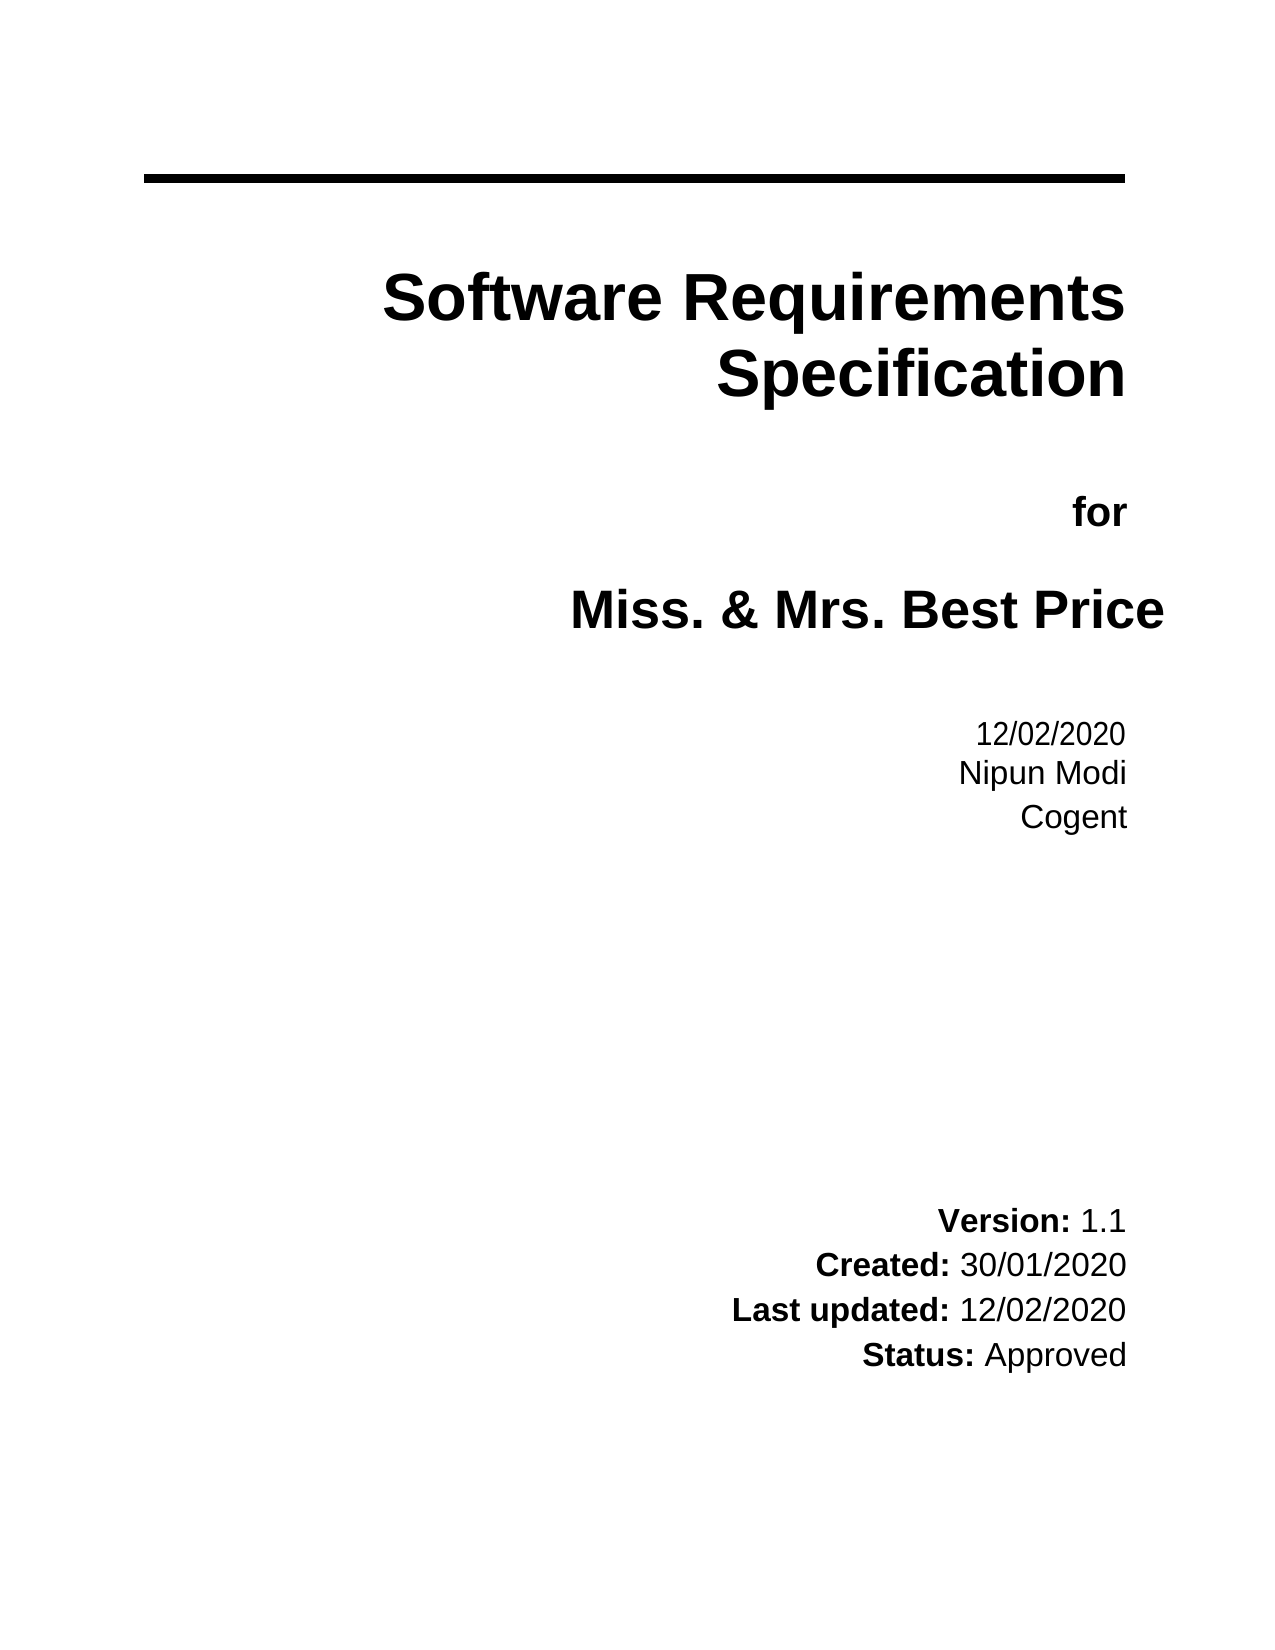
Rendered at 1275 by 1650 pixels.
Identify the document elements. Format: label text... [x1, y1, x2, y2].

text Miss. & Mrs. Best Price [570, 578, 1214, 640]
text for [83, 488, 1127, 536]
subtitle Software Requirements [83, 259, 1126, 336]
text Last updated: 12/02/2020 [83, 1290, 1126, 1328]
text Status: Approved [83, 1335, 1127, 1373]
text Cogent [83, 797, 1127, 836]
text Nipun Modi [83, 753, 1127, 792]
text Version: 1.1 [83, 1201, 1126, 1239]
subtitle 12/02/2020 [83, 714, 1126, 753]
text Created: 30/01/2020 [83, 1245, 1127, 1284]
text Specification [83, 336, 1128, 412]
